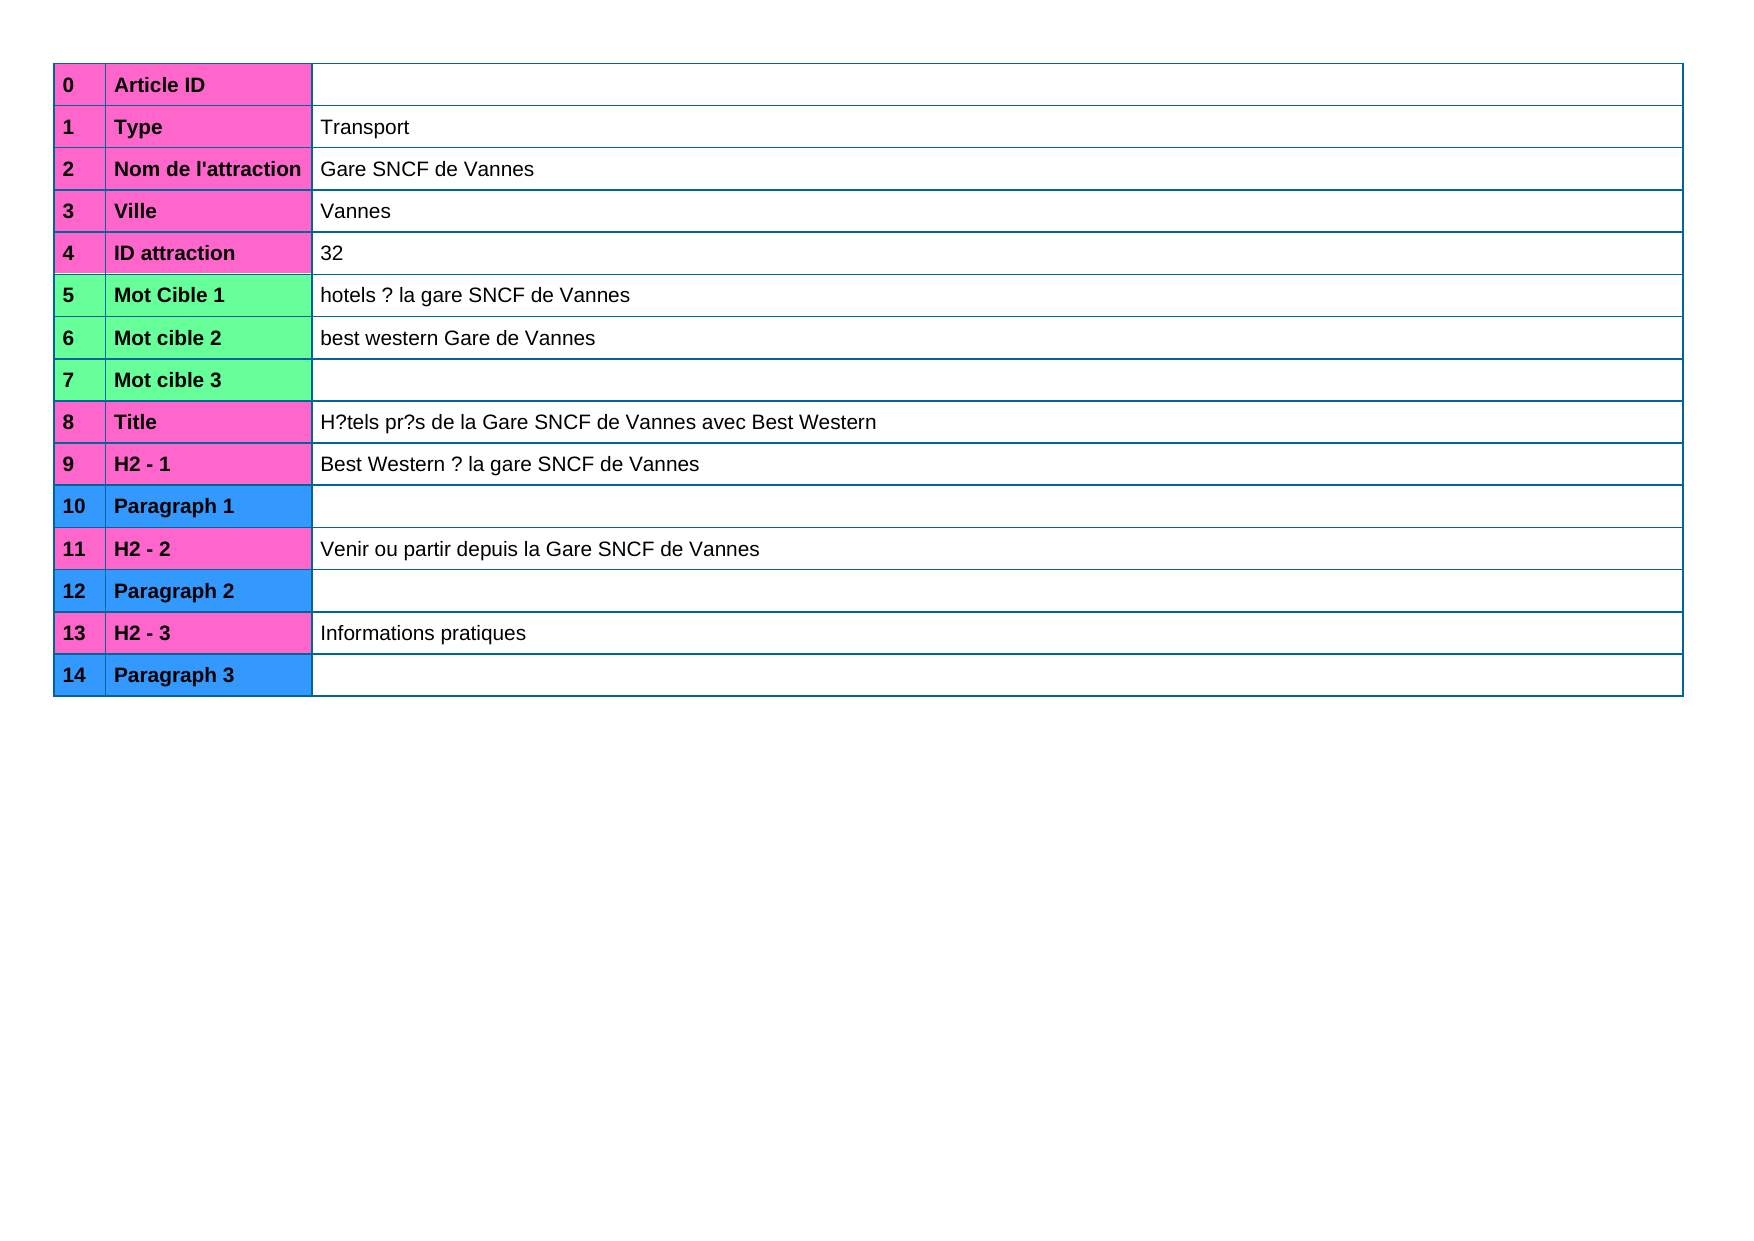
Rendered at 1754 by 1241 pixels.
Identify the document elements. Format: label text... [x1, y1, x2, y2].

table_cell Paragraph 1 [106, 486, 311, 527]
table_header [313, 64, 1682, 105]
table_header 0 [55, 64, 105, 105]
table_cell 14 [55, 655, 105, 695]
table_cell ID attraction [106, 233, 311, 273]
table_cell 13 [55, 613, 105, 653]
table_cell 5 [55, 275, 105, 316]
table_cell H?tels pr?s de la Gare SNCF de Vannes avec Best Western [313, 402, 1682, 442]
table_cell 1 [55, 106, 105, 147]
table_cell 8 [55, 402, 105, 442]
table_cell 7 [55, 360, 105, 400]
table_cell Type [106, 106, 311, 147]
table_cell [313, 486, 1682, 527]
table_cell [313, 360, 1682, 400]
table_cell Mot cible 2 [106, 317, 311, 358]
table_cell 2 [55, 148, 105, 189]
table_cell 4 [55, 233, 105, 273]
table_cell Title [106, 402, 311, 442]
table_cell H2 - 1 [106, 444, 311, 484]
table_cell Nom de l'attraction [106, 148, 311, 189]
table_cell 3 [55, 191, 105, 231]
table_cell Informations pratiques [313, 613, 1682, 653]
table_cell Venir ou partir depuis la Gare SNCF de Vannes [313, 528, 1682, 569]
table_cell 32 [313, 233, 1682, 273]
table_cell 6 [55, 317, 105, 358]
table_cell Best Western ? la gare SNCF de Vannes [313, 444, 1682, 484]
table_cell 10 [55, 486, 105, 527]
table_cell H2 - 3 [106, 613, 311, 653]
table_cell Mot Cible 1 [106, 275, 311, 316]
table_cell Paragraph 2 [106, 570, 311, 611]
table_cell hotels ? la gare SNCF de Vannes [313, 275, 1682, 316]
table_cell [313, 655, 1682, 695]
table_cell 9 [55, 444, 105, 484]
table_cell Paragraph 3 [106, 655, 311, 695]
table_header Article ID [106, 64, 311, 105]
table_cell 12 [55, 570, 105, 611]
table_cell [313, 570, 1682, 611]
table_cell Ville [106, 191, 311, 231]
table_cell H2 - 2 [106, 528, 311, 569]
table_cell Transport [313, 106, 1682, 147]
table_cell 11 [55, 528, 105, 569]
table_cell Vannes [313, 191, 1682, 231]
table_cell best western Gare de Vannes [313, 317, 1682, 358]
table_cell Gare SNCF de Vannes [313, 148, 1682, 189]
table_cell Mot cible 3 [106, 360, 311, 400]
